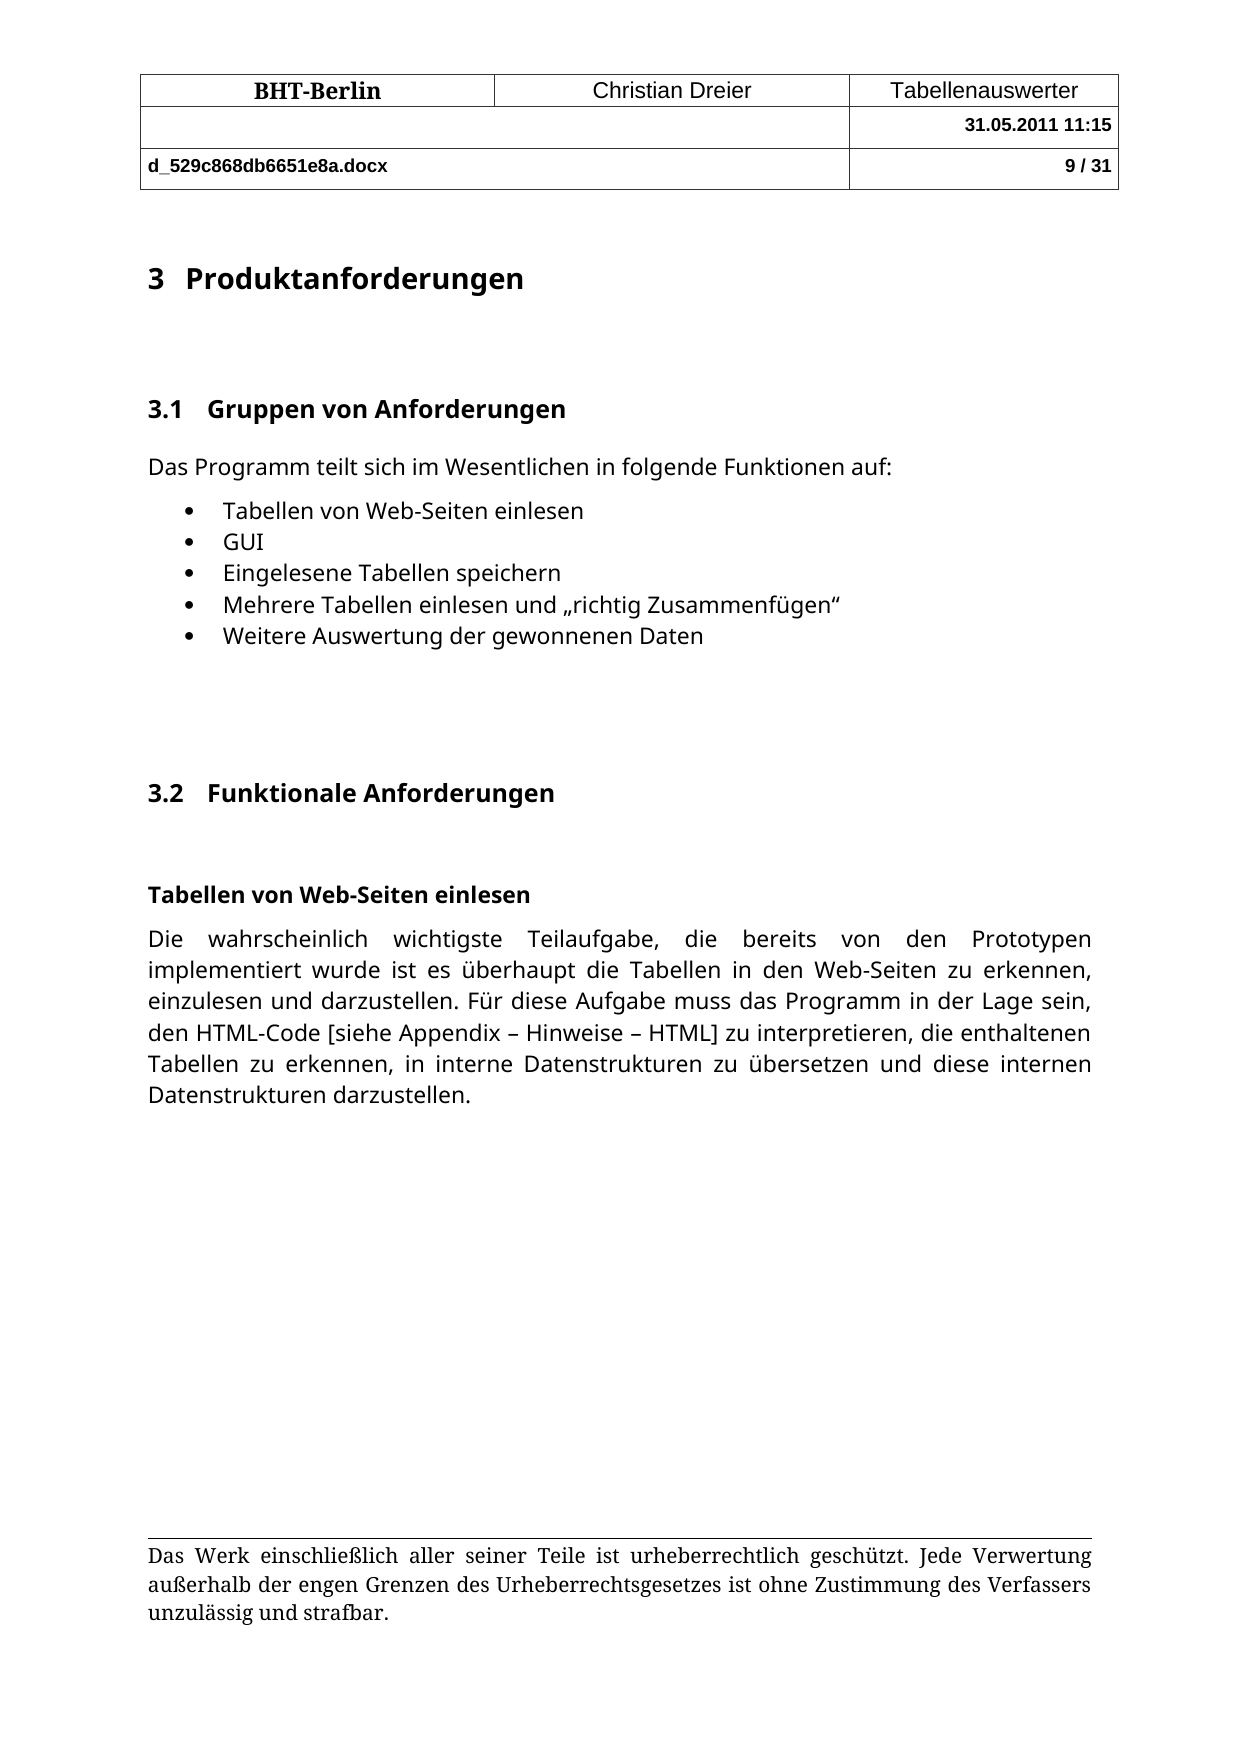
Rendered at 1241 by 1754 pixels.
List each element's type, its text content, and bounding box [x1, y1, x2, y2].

text Die wahrscheinlich wichtigste Teilaufgabe, die bereits von den Prototypen implementiert wurde ist es überhaupt die Tabellen in den Web-Seiten zu erkennen, einzulesen und darzustellen. Für diese Aufgabe muss das Programm in der Lage sein, den HTML-Code [siehe Appendix – Hinweise – HTML] zu interpretieren, die enthaltenen Tabellen zu erkennen, in interne Datenstrukturen zu übersetzen und diese internen Datenstrukturen darzustellen. [148, 923, 1092, 1110]
subtitle Gruppen von Anforderungen [148, 392, 1092, 426]
list Eingelesene Tabellen speichern [185, 557, 1092, 589]
list Tabellen von Web-Seiten einlesen [185, 495, 1092, 526]
list GUI [185, 526, 1092, 557]
list Mehrere Tabellen einlesen und „richtig Zusammenfügen“ [185, 589, 1092, 620]
text Das Programm teilt sich im Wesentlichen in folgende Funktionen auf: [148, 451, 1092, 482]
list Weitere Auswertung der gewonnenen Daten [185, 620, 1092, 651]
text Tabellen von Web-Seiten einlesen [148, 879, 1092, 910]
subtitle Funktionale Anforderungen [148, 776, 1092, 810]
subtitle Produktanforderungen [148, 259, 1092, 298]
